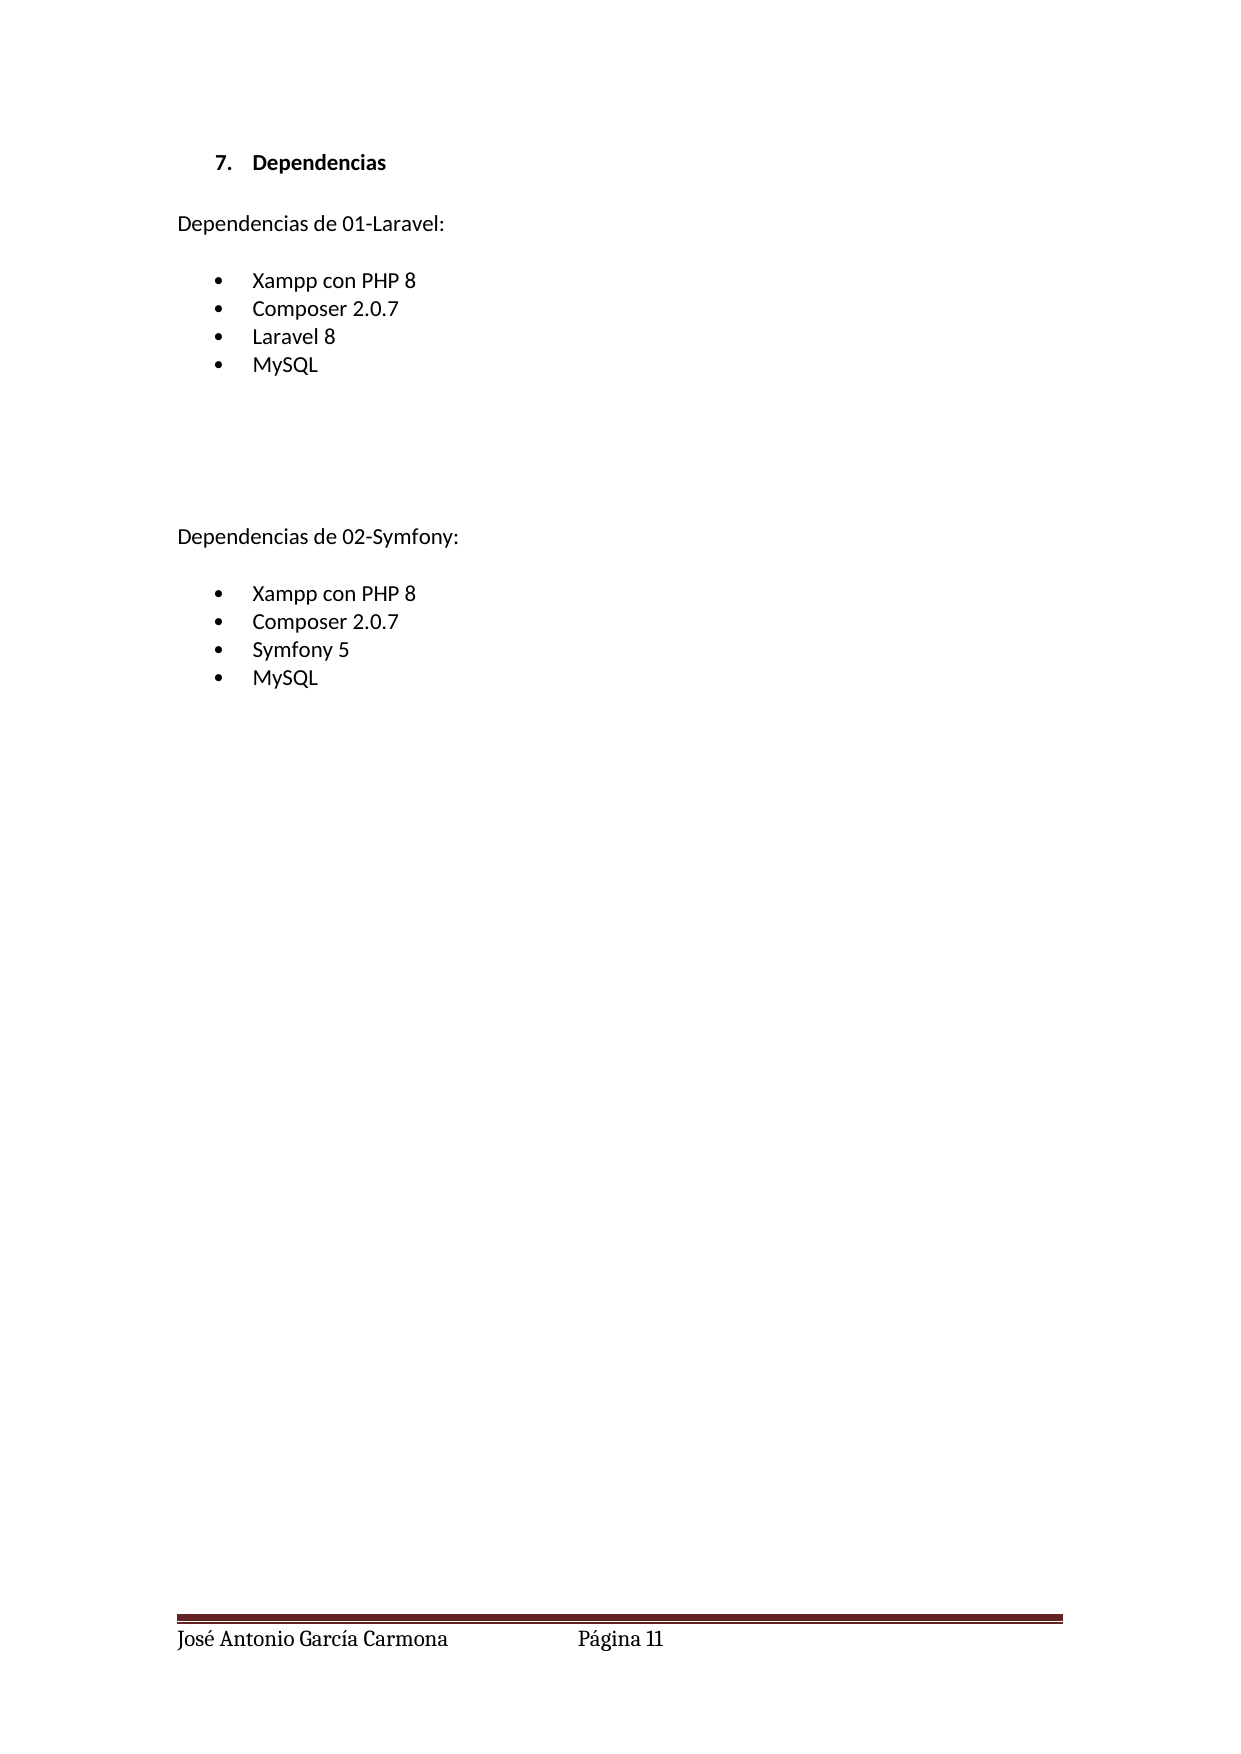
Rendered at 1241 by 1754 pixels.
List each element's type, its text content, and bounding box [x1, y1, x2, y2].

list Laravel 8 [215, 322, 1063, 350]
list Xampp con PHP 8 [215, 579, 1063, 607]
list MySQL [215, 663, 1063, 691]
text Dependencias de 01-Laravel: [177, 209, 1063, 237]
list Composer 2.0.7 [215, 294, 1063, 322]
subtitle Dependencias [215, 148, 1063, 176]
list Symfony 5 [215, 635, 1063, 663]
text Dependencias de 02-Symfony: [177, 522, 1063, 550]
list Xampp con PHP 8 [215, 266, 1063, 294]
list Composer 2.0.7 [215, 607, 1063, 635]
list MySQL [215, 350, 1063, 378]
